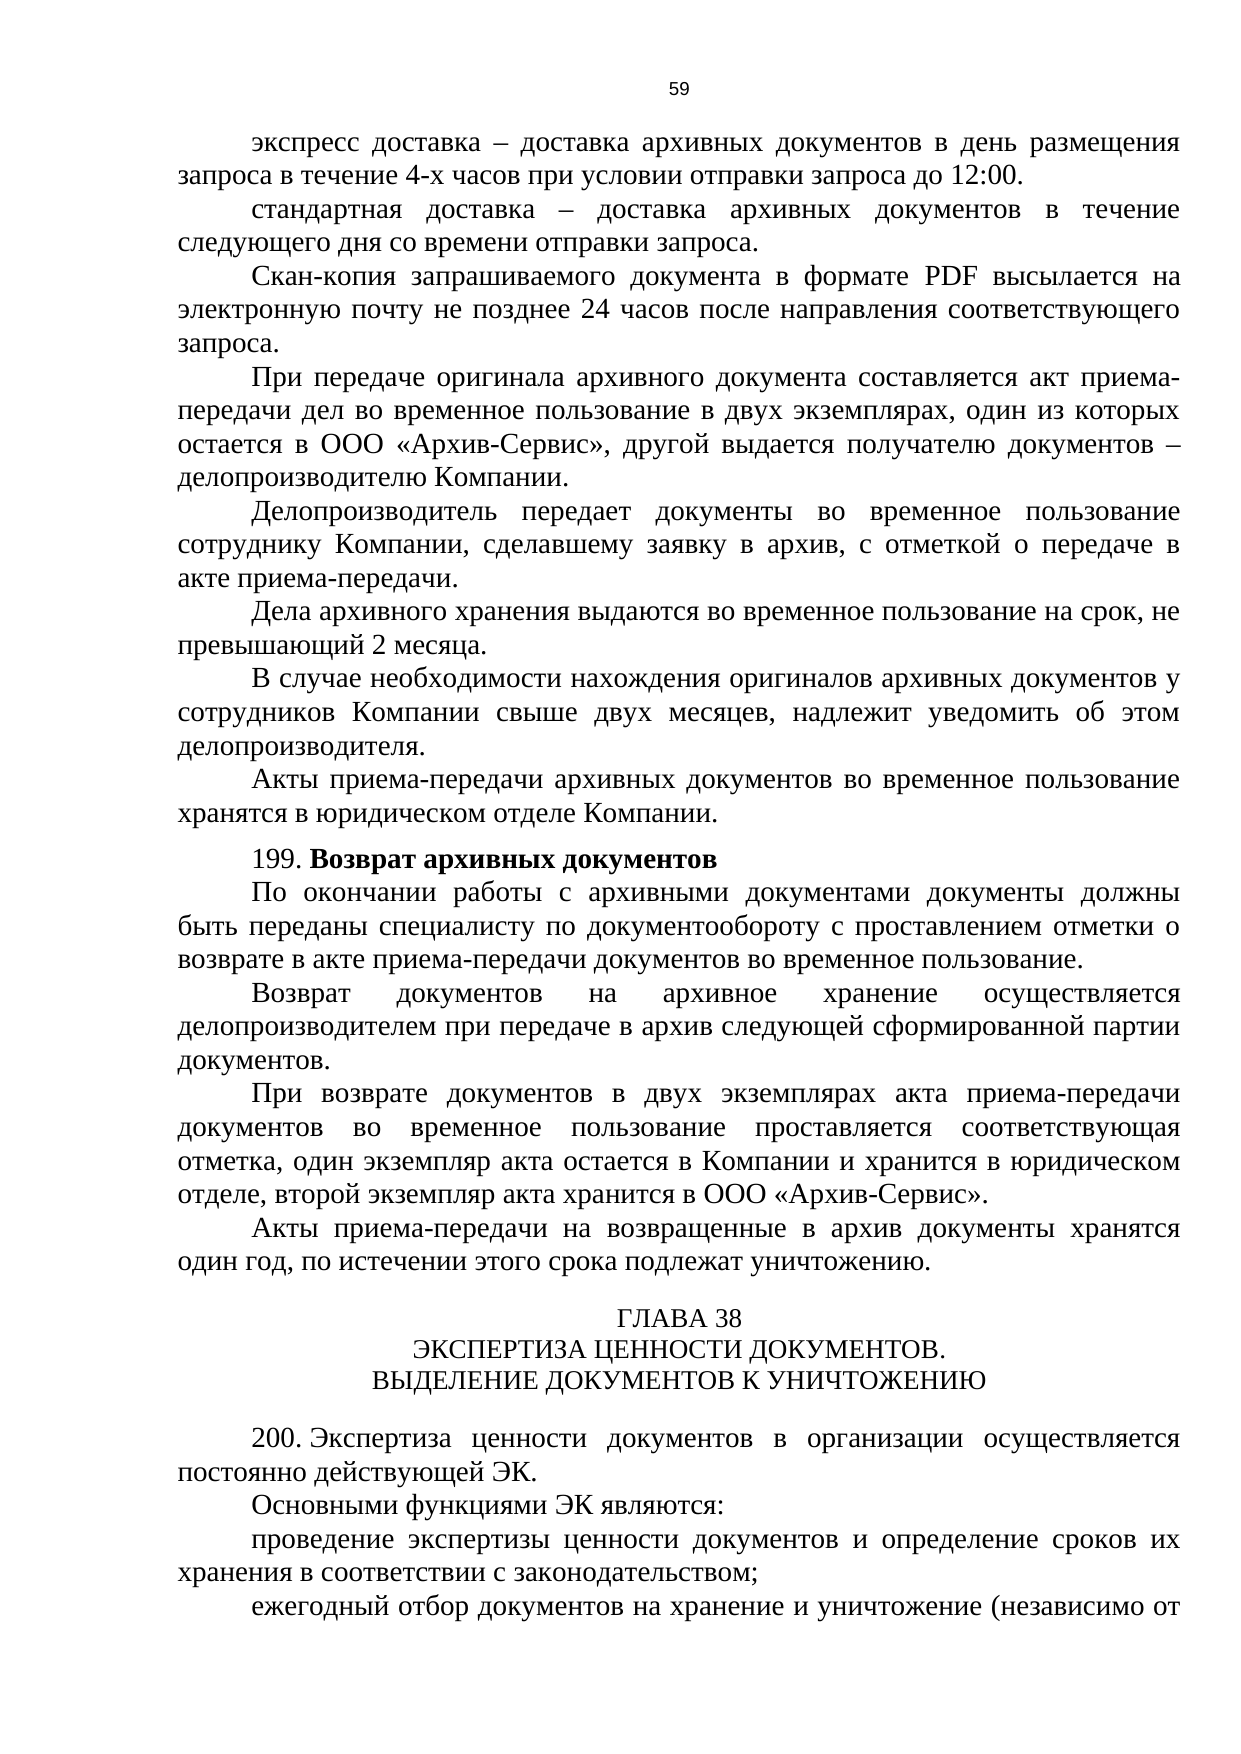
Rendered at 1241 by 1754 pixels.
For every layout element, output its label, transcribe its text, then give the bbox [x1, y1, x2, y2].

list Возврат документов на архивное хранение осуществляется делопроизводителем при передаче в архив следующей сформированной партии документов. [177, 975, 1181, 1076]
text 200. Экспертиза ценности документов в организации осуществляется постоянно действующей ЭК. [177, 1420, 1181, 1487]
list ВЫДЕЛЕНИЕ ДОКУМЕНТОВ К УНИЧТОЖЕНИЮ [177, 1364, 1181, 1395]
subtitle ГЛАВА 38 [177, 1302, 1181, 1333]
subtitle ЭКСПЕРТИЗА ЦЕННОСТИ ДОКУМЕНТОВ. [177, 1333, 1181, 1364]
list Скан-копия запрашиваемого документа в формате PDF высылается на электронную почту не позднее 24 часов после направления соответствующего запроса. [177, 258, 1181, 359]
list В случае необходимости нахождения оригиналов архивных документов у сотрудников Компании свыше двух месяцев, надлежит уведомить об этом делопроизводителя. [177, 661, 1181, 761]
list Акты приема-передачи на возвращенные в архив документы хранятся один год, по истечении этого срока подлежат уничтожению. [177, 1210, 1181, 1277]
list стандартная доставка – доставка архивных документов в течение следующего дня со времени отправки запроса. [177, 191, 1181, 258]
list Акты приема-передачи архивных документов во временное пользование хранятся в юридическом отделе Компании. [177, 761, 1181, 828]
text Дела архивного хранения выдаются во временное пользование на срок, не превышающий 2 месяца. [177, 593, 1181, 661]
list Делопроизводитель передает документы во временное пользование сотруднику Компании, сделавшему заявку в архив, с отметкой о передаче в акте приема-передачи. [177, 493, 1181, 593]
list экспресс доставка – доставка архивных документов в день размещения запроса в течение 4-х часов при условии отправки запроса до 12:00. [177, 124, 1181, 191]
list При передаче оригинала архивного документа составляется акт приема-передачи дел во временное пользование в двух экземплярах, один из которых остается в ООО «Архив-Сервис», другой выдается получателю документов – делопроизводителю Компании. [177, 359, 1181, 493]
text проведение экспертизы ценности документов и определение сроков их хранения в соответствии с законодательством; [177, 1521, 1181, 1588]
text При возврате документов в двух экземплярах акта приема-передачи документов во временное пользование проставляется соответствующая отметка, один экземпляр акта остается в Компании и хранится в юридическом отделе, второй экземпляр акта хранится в ООО «Архив-Сервис». [177, 1076, 1181, 1210]
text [177, 1588, 1181, 1621]
list 199. Возврат архивных документов [177, 841, 1181, 874]
list По окончании работы с архивными документами документы должны быть переданы специалисту по документообороту с проставлением отметки о возврате в акте приема-передачи документов во временное пользование. [177, 874, 1181, 975]
text Основными функциями ЭК являются: [177, 1487, 1181, 1521]
